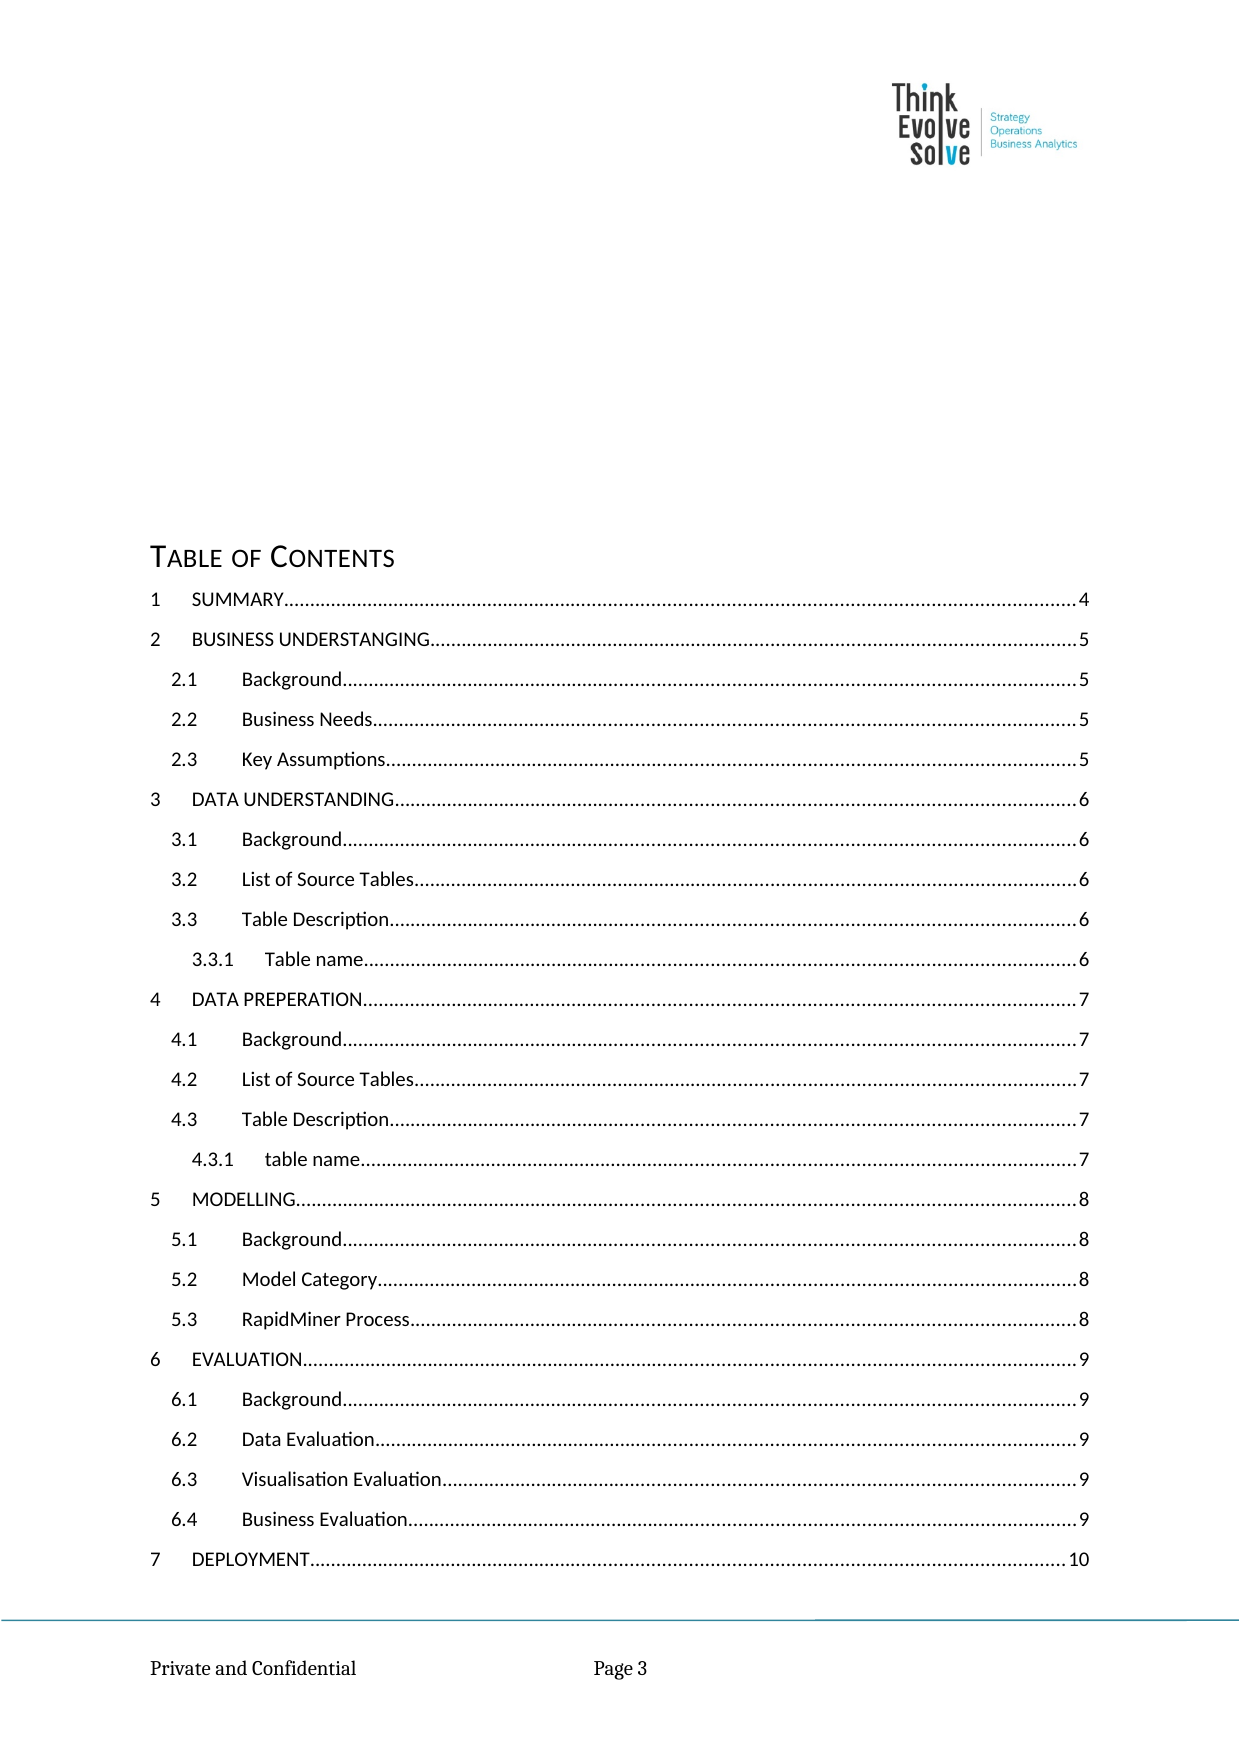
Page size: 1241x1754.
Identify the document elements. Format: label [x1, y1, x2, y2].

picture [877, 73, 1091, 175]
